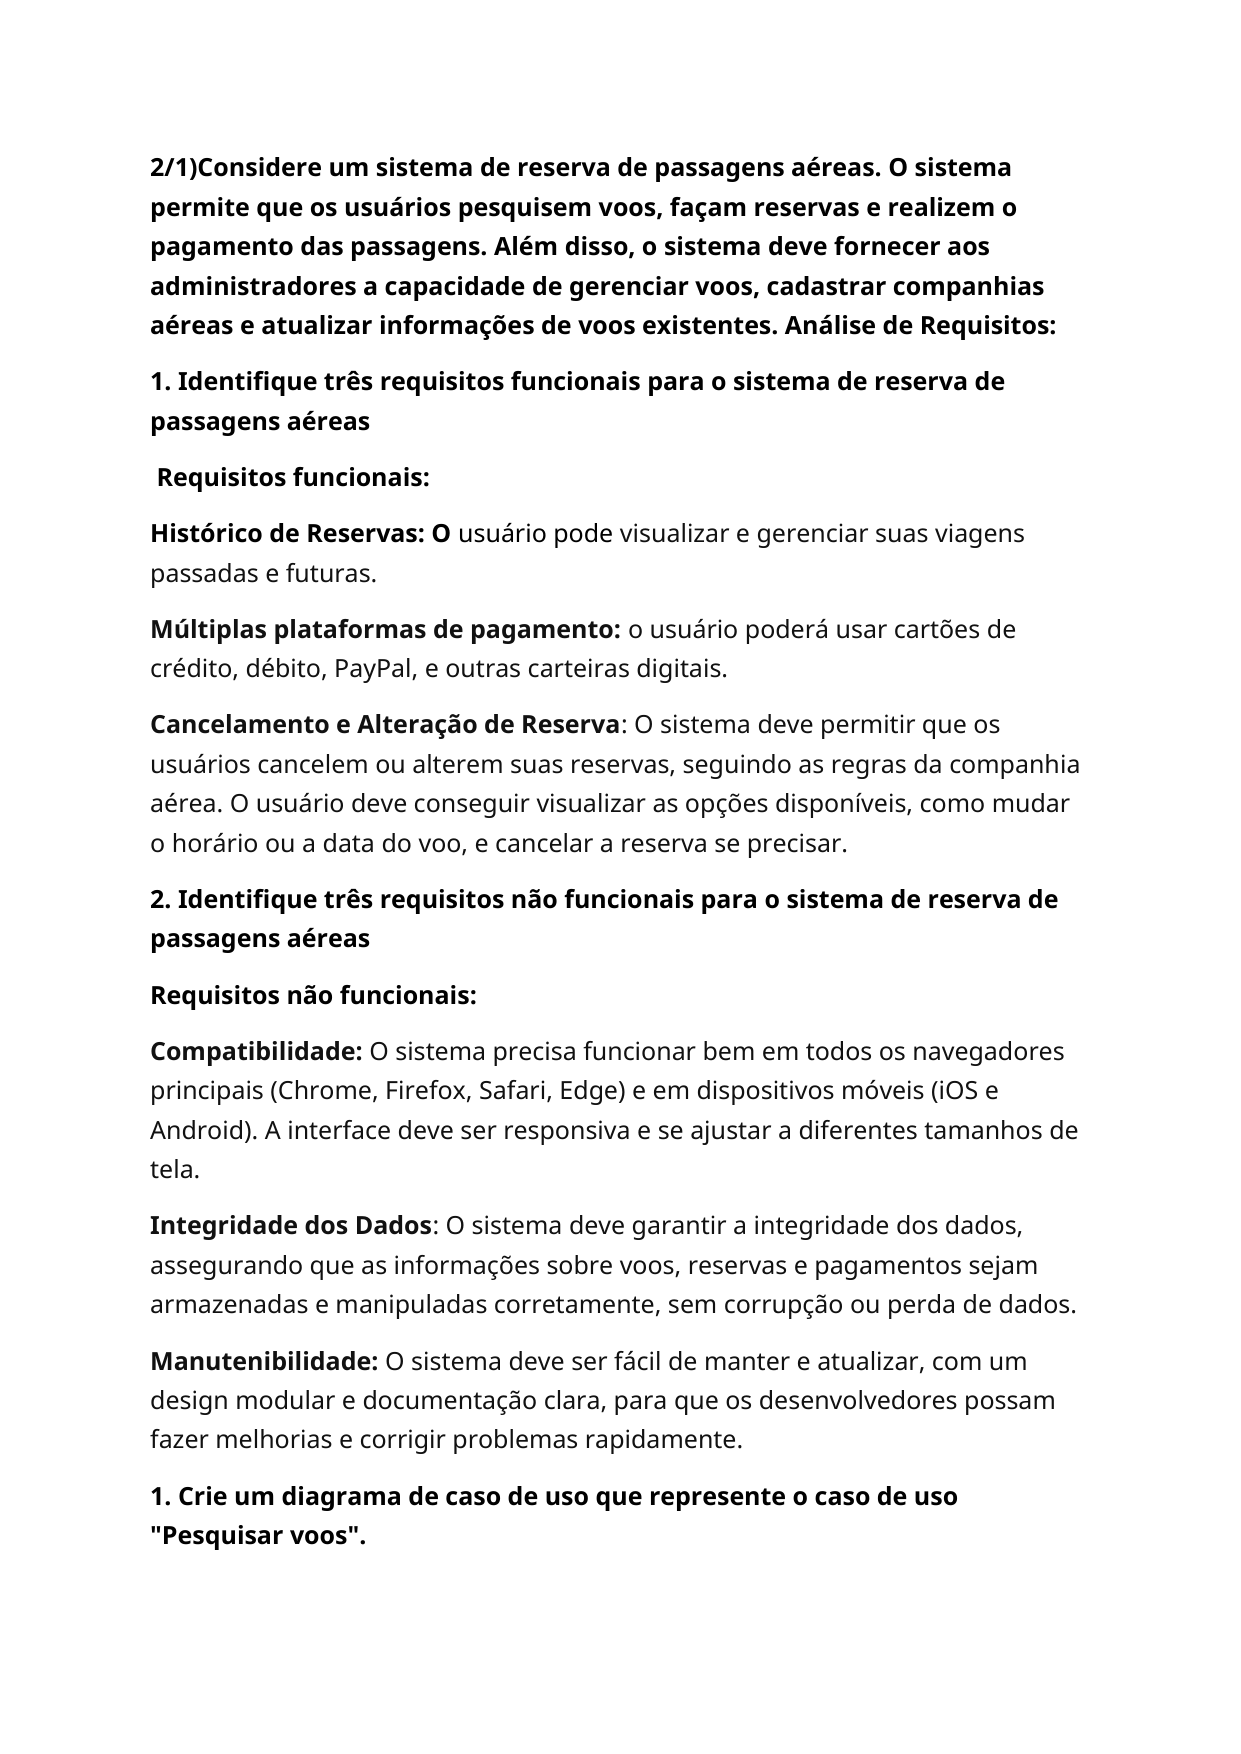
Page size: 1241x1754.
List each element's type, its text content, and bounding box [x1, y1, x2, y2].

text Integridade dos Dados: O sistema deve garantir a integridade dos dados, assegurando que as informações sobre voos, reservas e pagamentos sejam armazenadas e manipuladas corretamente, sem corrupção ou perda de dados. [150, 1208, 1090, 1321]
text 2/1)Considere um sistema de reserva de passagens aéreas. O sistema permite que os usuários pesquisem voos, façam reservas e realizem o pagamento das passagens. Além disso, o sistema deve fornecer aos administradores a capacidade de gerenciar voos, cadastrar companhias aéreas e atualizar informações de voos existentes. Análise de Requisitos: [150, 150, 1090, 342]
text 1. Crie um diagrama de caso de uso que represente o caso de uso "Pesquisar voos". [150, 1478, 1090, 1552]
text Histórico de Reservas: O usuário pode visualizar e gerenciar suas viagens passadas e futuras. [150, 516, 1090, 589]
text Requisitos funcionais: [150, 460, 1090, 494]
text Manutenibilidade: O sistema deve ser fácil de manter e atualizar, com um design modular e documentação clara, para que os desenvolvedores possam fazer melhorias e corrigir problemas rapidamente. [150, 1343, 1090, 1456]
text 1. Identifique três requisitos funcionais para o sistema de reserva de passagens aéreas [150, 364, 1090, 438]
text 2. Identifique três requisitos não funcionais para o sistema de reserva de passagens aéreas [150, 882, 1090, 955]
text Cancelamento e Alteração de Reserva: O sistema deve permitir que os usuários cancelem ou alterem suas reservas, seguindo as regras da companhia aérea. O usuário deve conseguir visualizar as opções disponíveis, como mudar o horário ou a data do voo, e cancelar a reserva se precisar. [150, 707, 1090, 859]
text Compatibilidade: O sistema precisa funcionar bem em todos os navegadores principais (Chrome, Firefox, Safari, Edge) e em dispositivos móveis (iOS e Android). A interface deve ser responsiva e se ajustar a diferentes tamanhos de tela. [150, 1033, 1090, 1186]
text Requisitos não funcionais: [150, 977, 1090, 1011]
text Múltiplas plataformas de pagamento: o usuário poderá usar cartões de crédito, débito, PayPal, e outras carteiras digitais. [150, 611, 1090, 685]
